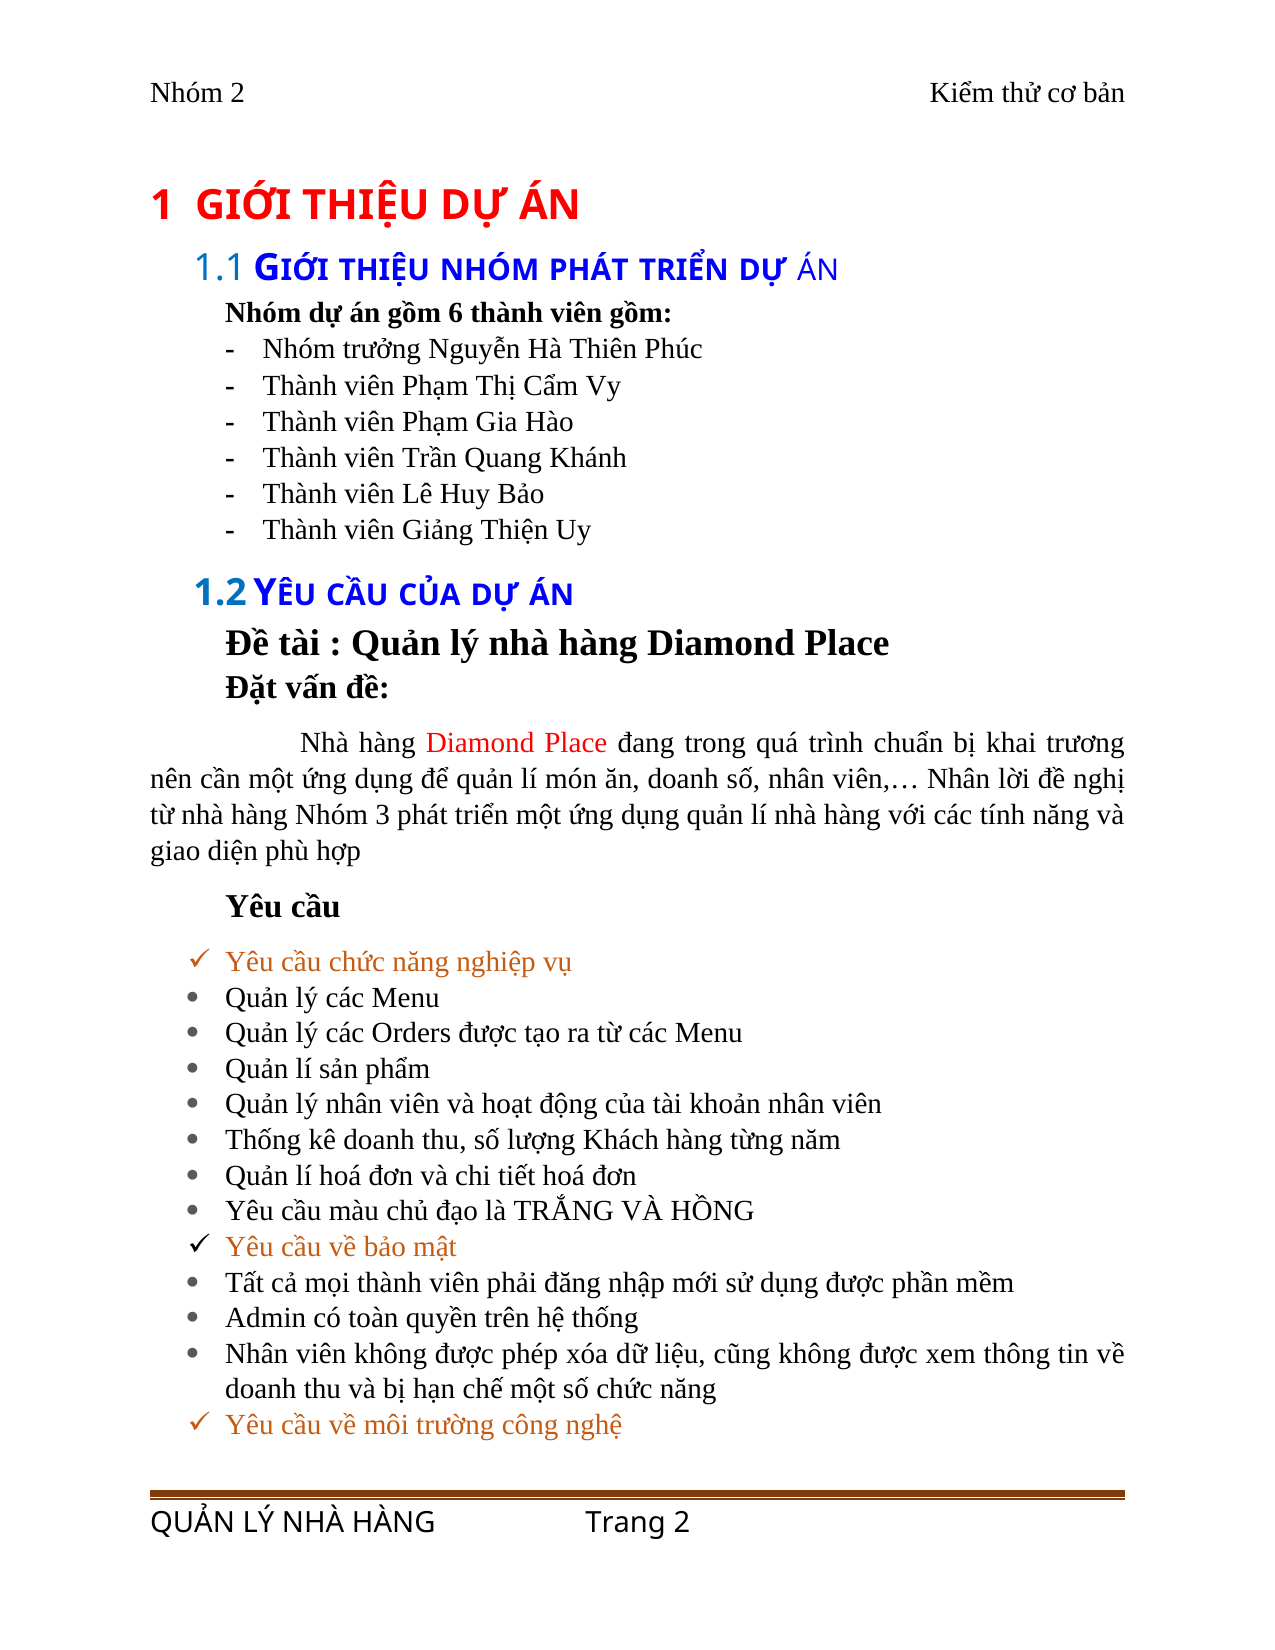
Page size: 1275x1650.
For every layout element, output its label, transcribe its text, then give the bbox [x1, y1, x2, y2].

subtitle Yêu cầu của dự án [193, 565, 1125, 616]
list Nhóm trưởng Nguyễn Hà Thiên Phúc [225, 332, 1125, 365]
list Nhân viên không được phép xóa dữ liệu, cũng không được xem thông tin về doanh thu và bị hạn chế một số chức năng [187, 1336, 1125, 1405]
text Yêu cầu [150, 886, 1125, 924]
list Quản lí sản phẩm [187, 1051, 1125, 1085]
list Thống kê doanh thu, số lượng Khách hàng từng năm [187, 1122, 1125, 1156]
subtitle Giới thiệu dự án [150, 175, 1125, 232]
list Quản lí hoá đơn và chi tiết hoá đơn [187, 1158, 1125, 1192]
list Nhóm dự án gồm 6 thành viên gồm: [225, 296, 1125, 329]
list Thành viên Trần Quang Khánh [225, 440, 1125, 474]
list Admin có toàn quyền trên hệ thống [187, 1300, 1125, 1334]
list Quản lý các Orders được tạo ra từ các Menu [187, 1015, 1125, 1049]
subtitle Giới thiệu nhóm phát triển dự án [193, 240, 1125, 291]
list Quản lý các Menu [187, 980, 1125, 1013]
list Thành viên Lê Huy Bảo [225, 476, 1125, 510]
list Yêu cầu về bảo mật [187, 1229, 1125, 1263]
list Yêu cầu chức năng nghiệp vụ [187, 944, 1125, 978]
list Yêu cầu màu chủ đạo là TRẮNG VÀ HỒNG [187, 1193, 1125, 1227]
list Thành viên Phạm Thị Cẩm Vy [225, 368, 1125, 401]
list Tất cả mọi thành viên phải đăng nhập mới sử dụng được phần mềm [187, 1265, 1125, 1298]
list Yêu cầu về môi trường công nghệ [187, 1407, 1125, 1441]
list Đề tài : Quản lý nhà hàng Diamond Place [225, 620, 1125, 663]
list Thành viên Giảng Thiện Uy [225, 512, 1125, 546]
text Nhà hàng Diamond Place đang trong quá trình chuẩn bị khai trương nên cần một ứng dụng để quản lí món ăn, doanh số, nhân viên,… Nhân lời đề nghị từ nhà hàng Nhóm 3 phát triển một ứng dụng quản lí nhà hàng với các tính năng và giao diện phù hợp [150, 725, 1125, 867]
list Quản lý nhân viên và hoạt động của tài khoản nhân viên [187, 1087, 1125, 1120]
list Đặt vấn đề: [225, 667, 1125, 705]
list Thành viên Phạm Gia Hào [225, 404, 1125, 437]
